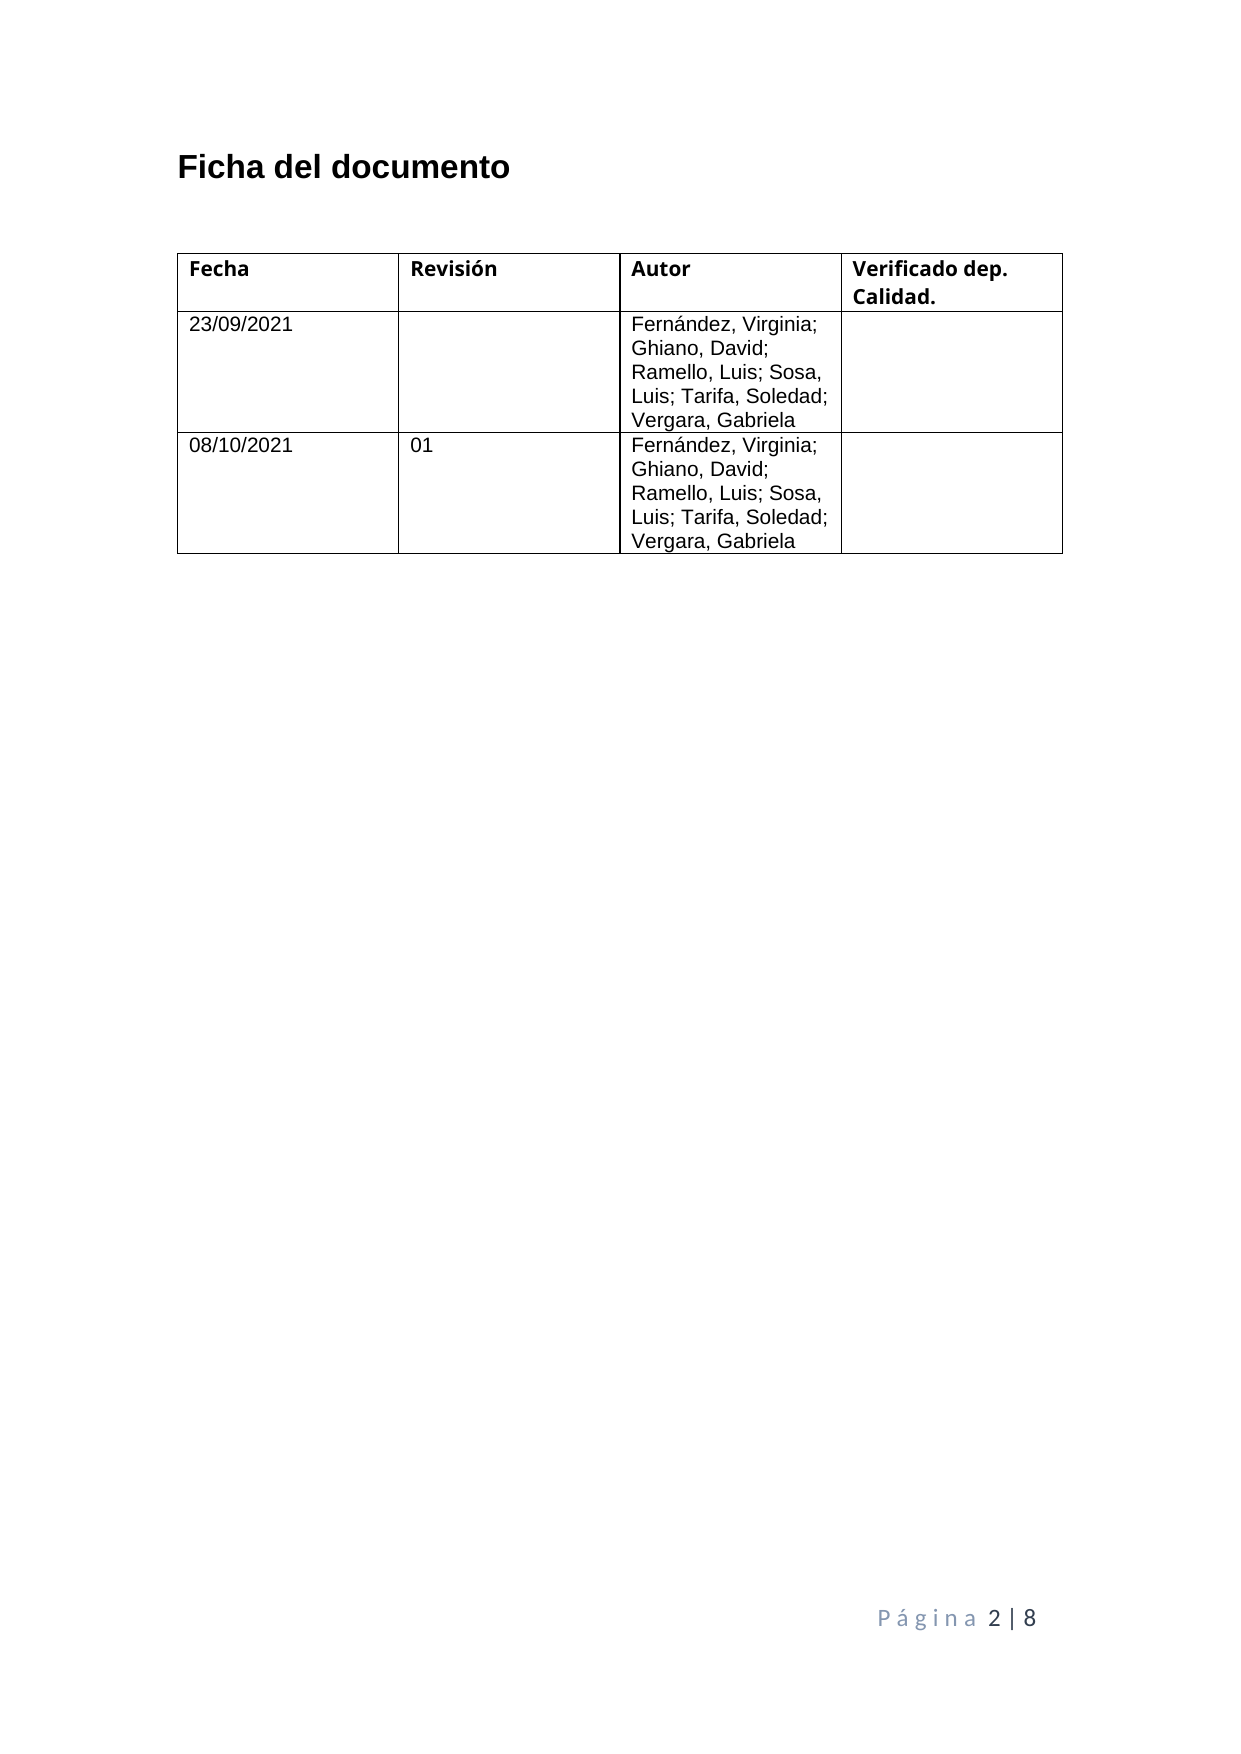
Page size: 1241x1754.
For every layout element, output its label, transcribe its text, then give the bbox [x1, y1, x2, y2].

table_header Fecha [178, 254, 398, 311]
table_cell 08/10/2021 [178, 433, 398, 553]
table_cell 01 [399, 433, 619, 553]
table_cell [842, 312, 1062, 432]
table_header Autor [621, 254, 841, 311]
table_cell Fernández, Virginia; Ghiano, David; Ramello, Luis; Sosa, Luis; Tarifa, Soledad; Vergara, Gabriela [621, 433, 841, 553]
table_cell 23/09/2021 [178, 312, 398, 432]
table_header Revisión [399, 254, 619, 311]
text Ficha del documento [177, 148, 1063, 186]
table_cell [399, 312, 619, 432]
table_cell Fernández, Virginia; Ghiano, David; Ramello, Luis; Sosa, Luis; Tarifa, Soledad; Vergara, Gabriela [621, 312, 841, 432]
table_header Verificado dep. Calidad. [842, 254, 1062, 311]
table_cell [842, 433, 1062, 553]
